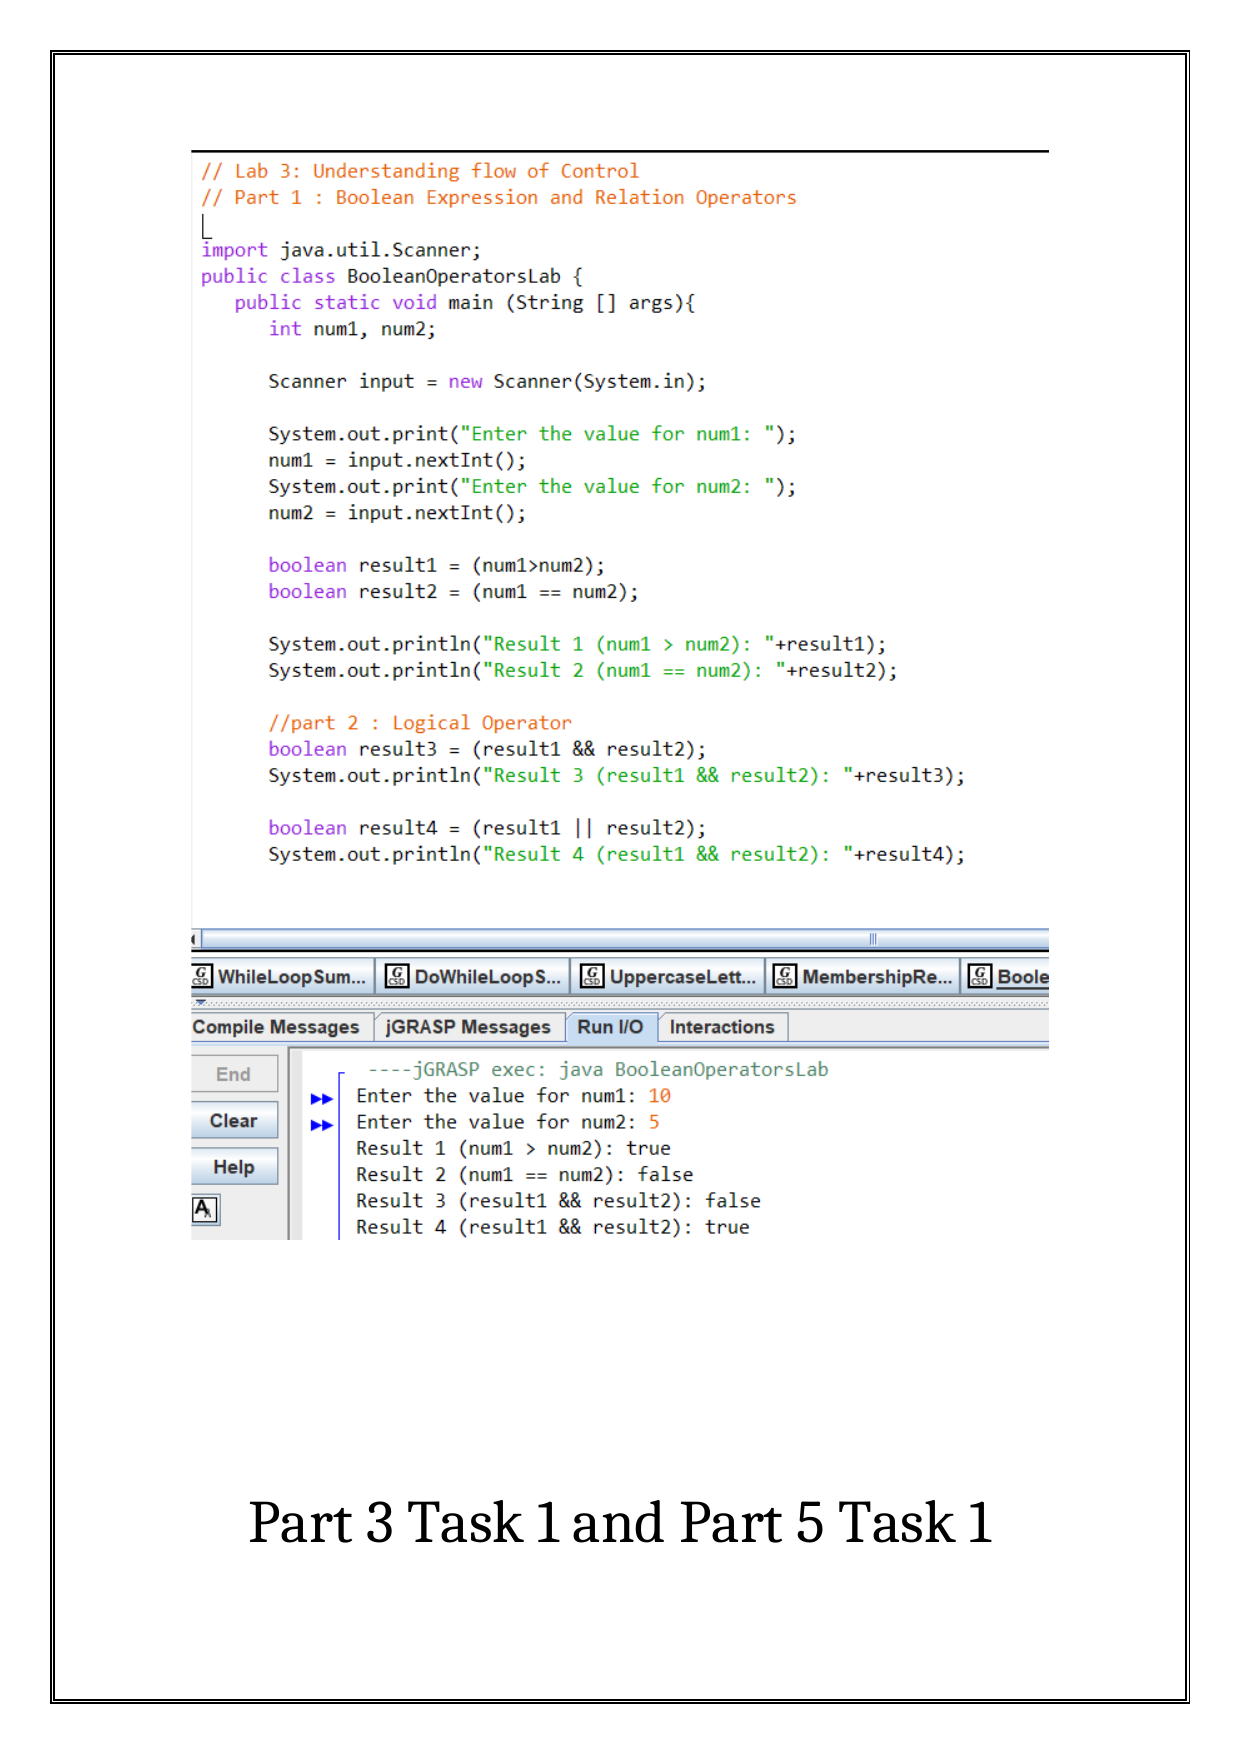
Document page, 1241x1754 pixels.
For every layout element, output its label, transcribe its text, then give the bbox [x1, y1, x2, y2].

text Part 3 Task 1 and Part 5 Task 1 [150, 1488, 1090, 1557]
picture [191, 150, 1049, 1240]
